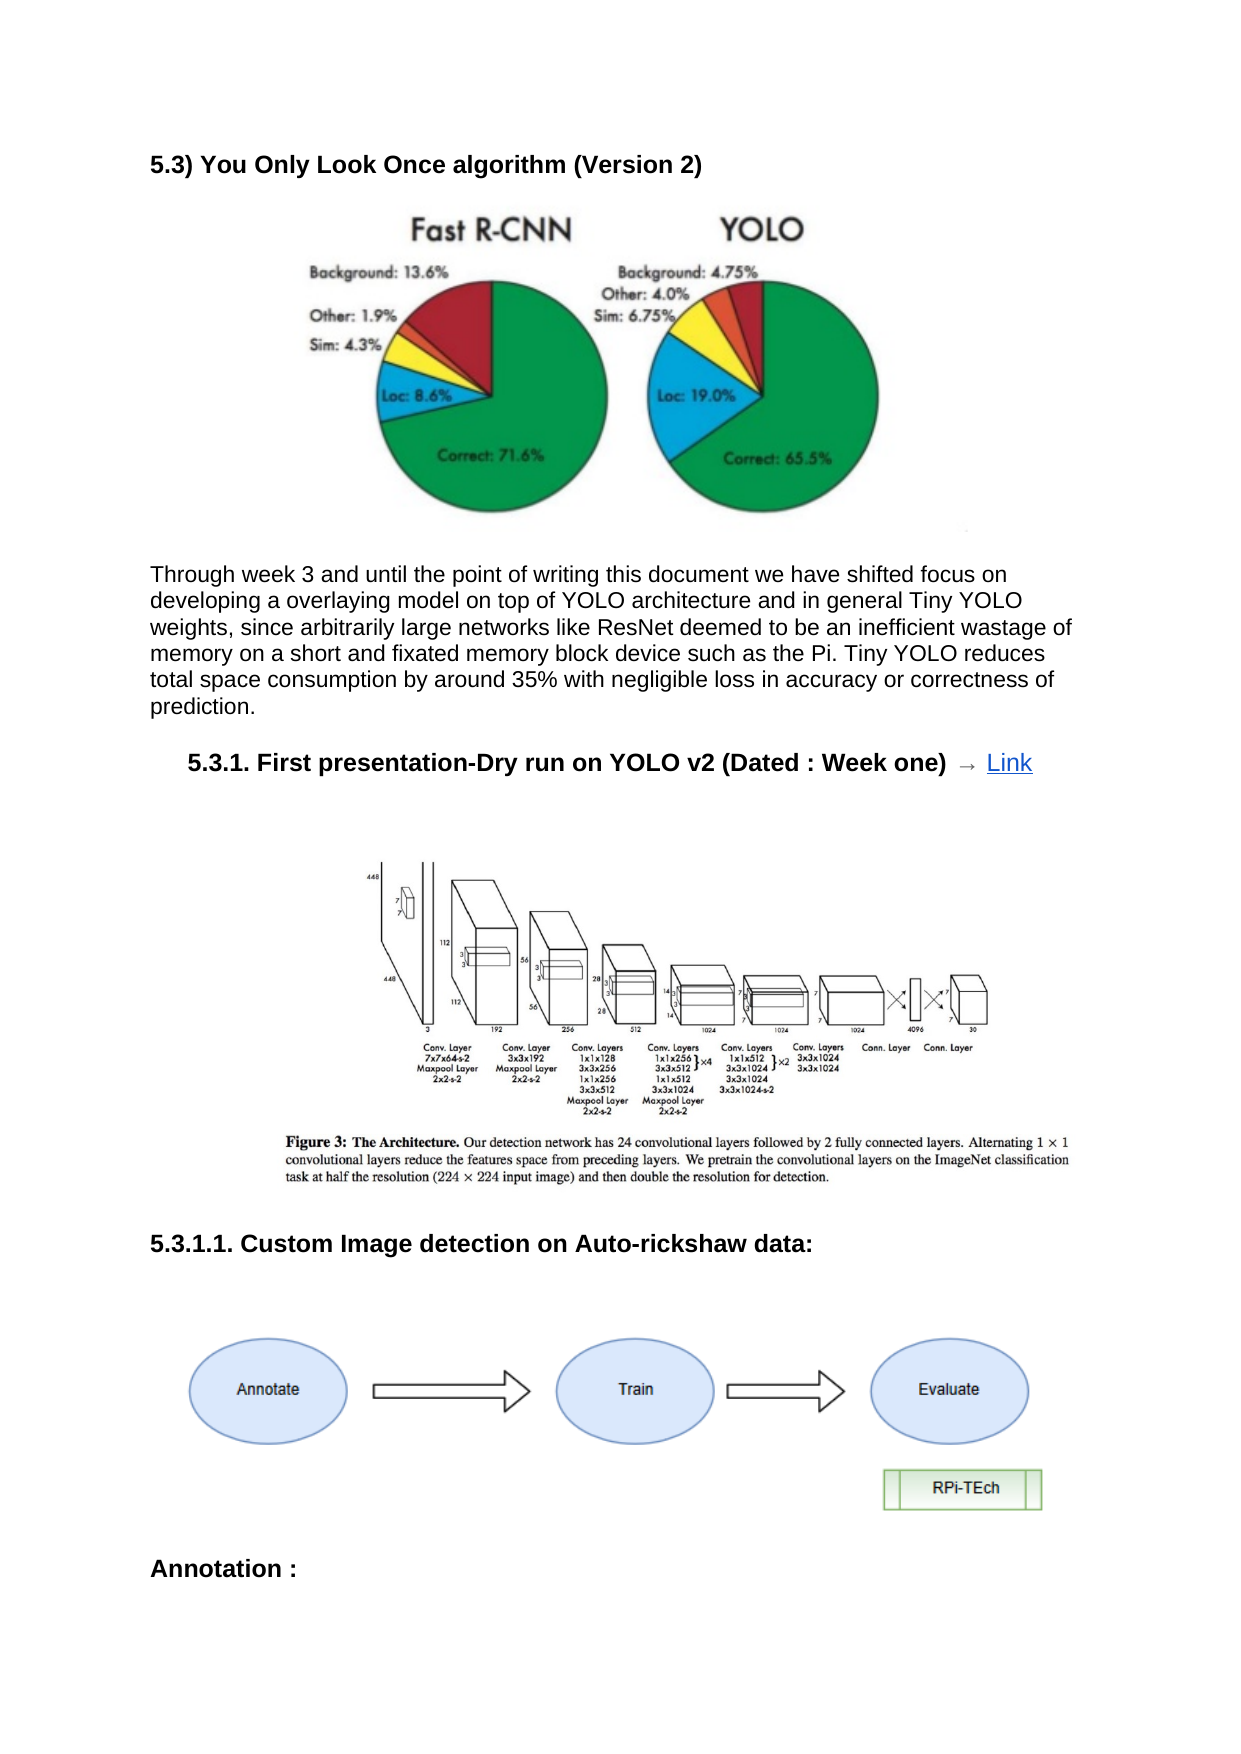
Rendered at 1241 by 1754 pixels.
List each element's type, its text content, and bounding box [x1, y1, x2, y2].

text Annotation : [150, 1553, 1090, 1582]
text 5.3.1. First presentation-Dry run on YOLO v2 (Dated : Week one) → Link [187, 748, 1090, 777]
picture [150, 1266, 1090, 1529]
picture [266, 806, 1087, 1200]
text Through week 3 and until the point of writing this document we have shifted focus on developing a overlaying model on top of YOLO architecture and in general Tiny YOLO weights, since arbitrarily large networks like ResNet deemed to be an inefficient wastage of memory on a short and fixated memory block device such as the Pi. Tiny YOLO reduces total space consumption by around 35% with negligible loss in accuracy or correctness of prediction. [150, 561, 1090, 719]
text 5.3.1.1. Custom Image detection on Auto-rickshaw data: [150, 1229, 1090, 1258]
picture [272, 187, 968, 532]
text 5.3) You Only Look Once algorithm (Version 2) [150, 150, 1090, 179]
